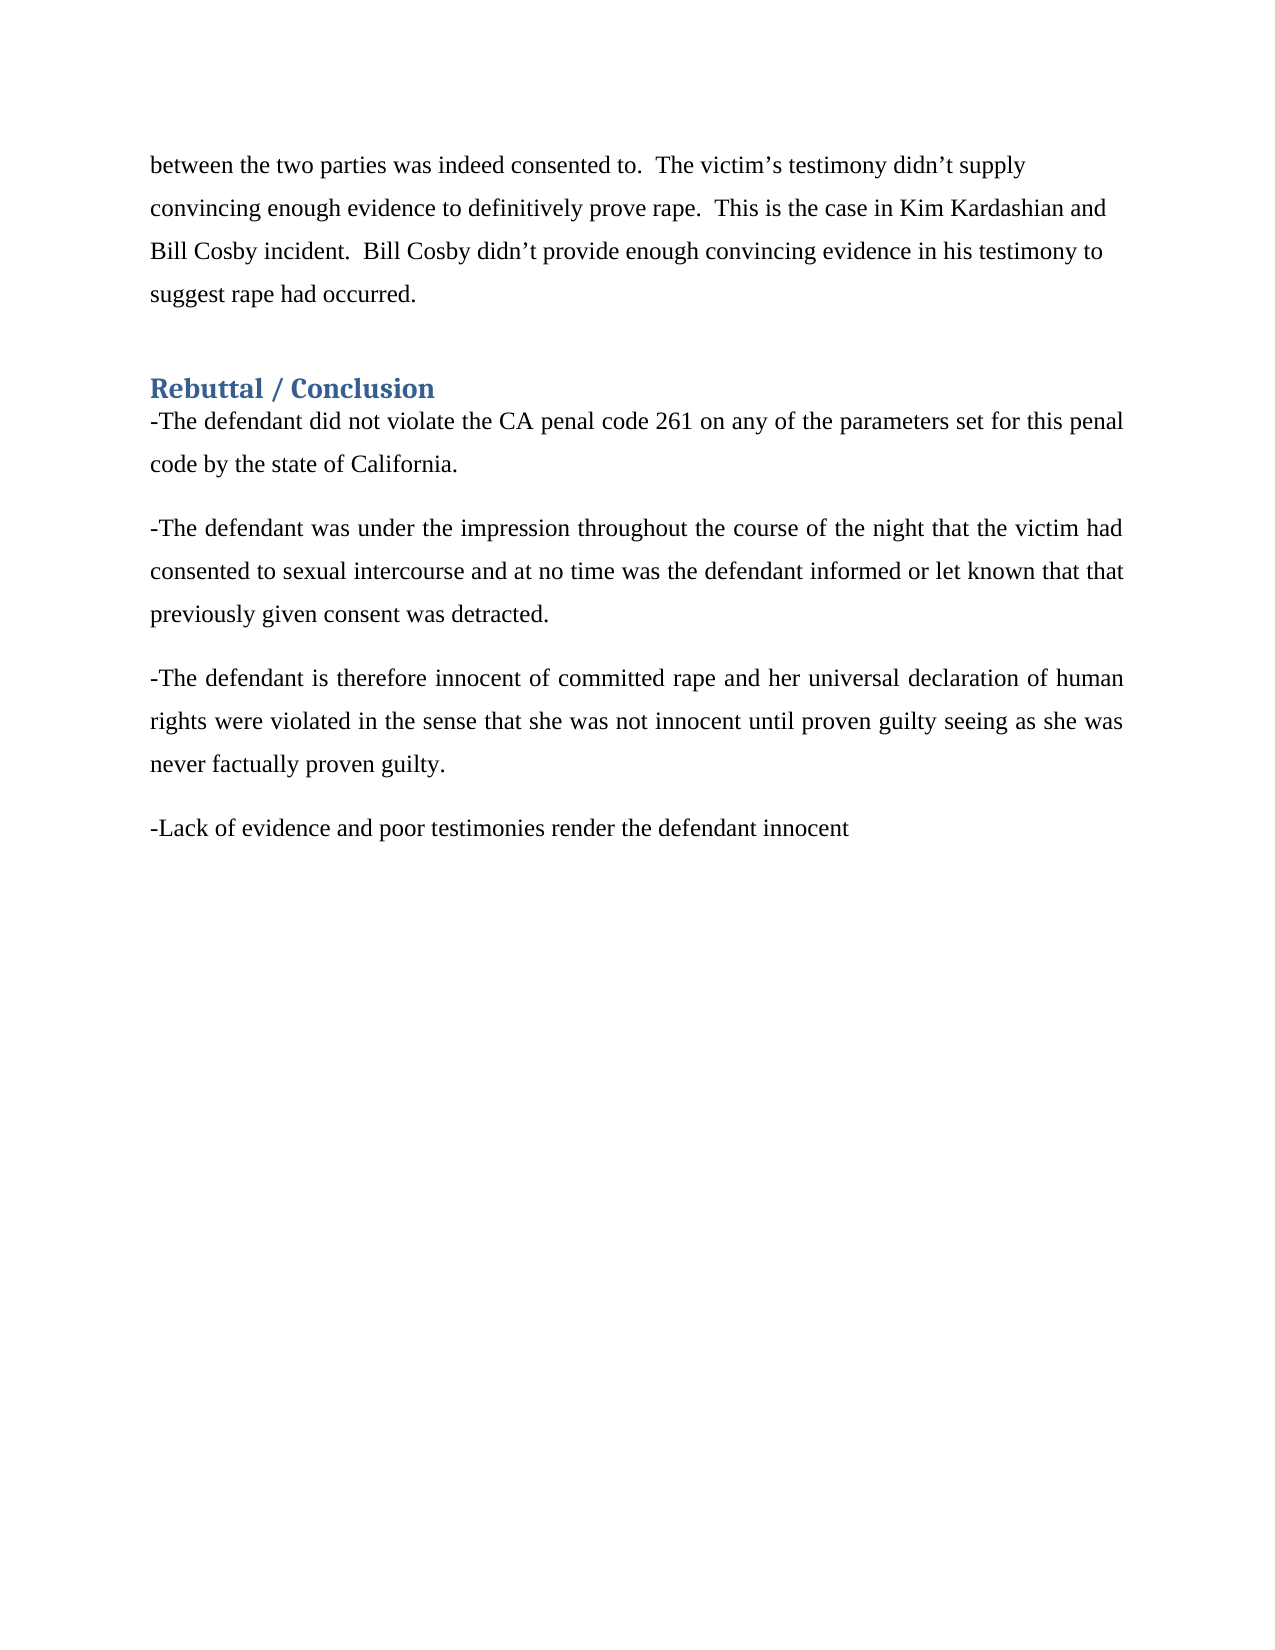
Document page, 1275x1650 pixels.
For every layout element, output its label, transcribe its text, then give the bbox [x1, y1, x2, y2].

text -The defendant did not violate the CA penal code 261 on any of the parameters set for this penal code by the state of California. [150, 406, 1125, 478]
text -The defendant is therefore innocent of committed rape and her universal declaration of human rights were violated in the sense that she was not innocent until proven guilty seeing as she was never factually proven guilty. [150, 663, 1125, 778]
subtitle Rebuttal / Conclusion [150, 372, 1125, 406]
text -The defendant was under the impression throughout the course of the night that the victim had consented to sexual intercourse and at no time was the defendant informed or let known that that previously given consent was detracted. [150, 513, 1125, 628]
text -Lack of evidence and poor testimonies render the defendant innocent [150, 813, 1125, 842]
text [150, 150, 1125, 308]
